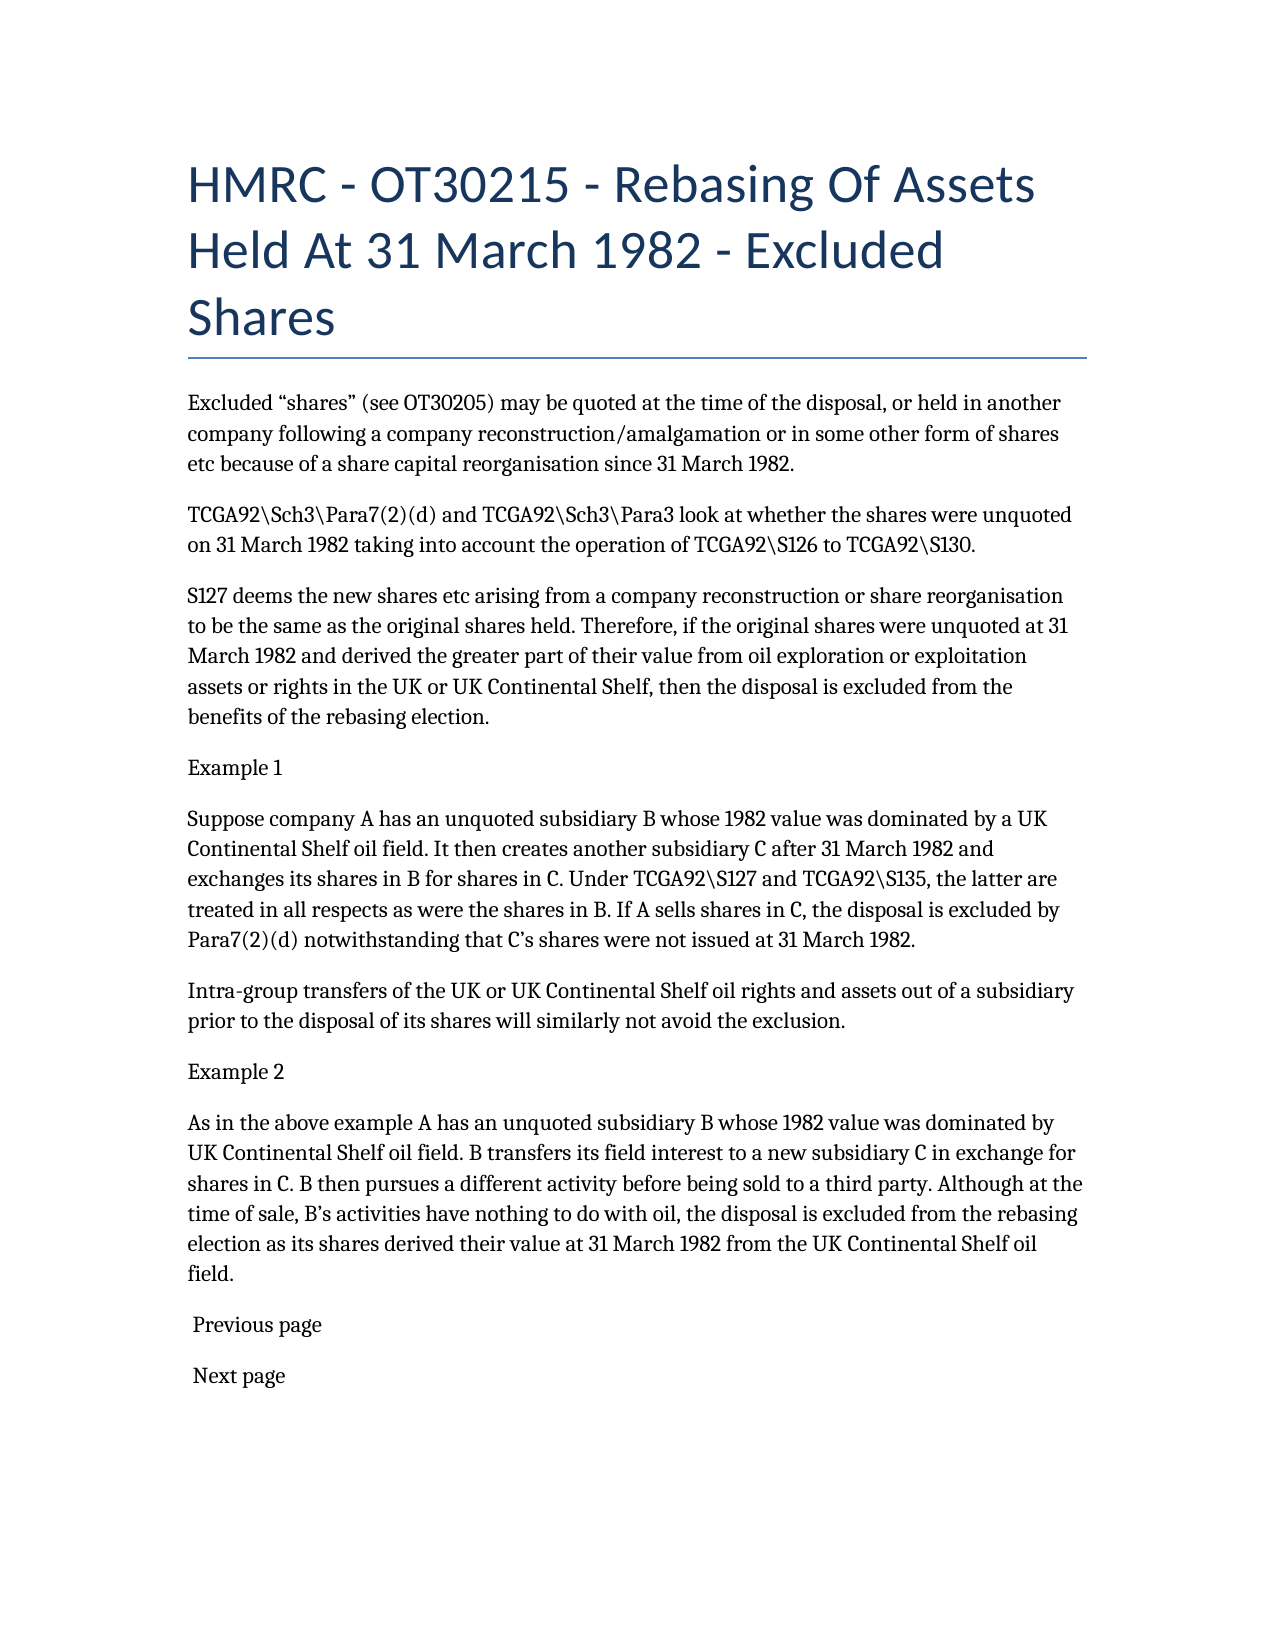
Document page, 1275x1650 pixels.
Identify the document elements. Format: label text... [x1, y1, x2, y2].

text Previous page [187, 1312, 1087, 1338]
text Suppose company A has an unquoted subsidiary B whose 1982 value was dominated by a UK Continental Shelf oil field. It then creates another subsidiary C after 31 March 1982 and exchanges its shares in B for shares in C. Under TCGA92\S127 and TCGA92\S135, the latter are treated in all respects as were the shares in B. If A sells shares in C, the disposal is excluded by Para7(2)(d) notwithstanding that C’s shares were not issued at 31 March 1982. [187, 806, 1087, 953]
text Intra-group transfers of the UK or UK Continental Shelf oil rights and assets out of a subsidiary prior to the disposal of its shares will similarly not avoid the exclusion. [187, 978, 1087, 1034]
text Next page [187, 1363, 1087, 1389]
text Example 1 [187, 755, 1087, 781]
text S127 deems the new shares etc arising from a company reconstruction or share reorganisation to be the same as the original shares held. Therefore, if the original shares were unquoted at 31 March 1982 and derived the greater part of their value from oil exploration or exploitation assets or rights in the UK or UK Continental Shelf, then the disposal is excluded from the benefits of the rebasing election. [187, 583, 1087, 730]
text As in the above example A has an unquoted subsidiary B whose 1982 value was dominated by UK Continental Shelf oil field. B transfers its field interest to a new subsidiary C in exchange for shares in C. B then pursues a different activity before being sold to a third party. Although at the time of sale, B’s activities have nothing to do with oil, the disposal is excluded from the rebasing election as its shares derived their value at 31 March 1982 from the UK Continental Shelf oil field. [187, 1110, 1087, 1287]
text Excluded “shares” (see OT30205) may be quoted at the time of the disposal, or held in another company following a company reconstruction/amalgamation or in some other form of shares etc because of a share capital reorganisation since 31 March 1982. [187, 390, 1087, 477]
text Example 2 [187, 1059, 1087, 1085]
title HMRC - OT30215 - Rebasing Of Assets Held At 31 March 1982 - Excluded Shares [187, 150, 1087, 359]
text TCGA92\Sch3\Para7(2)(d) and TCGA92\Sch3\Para3 look at whether the shares were unquoted on 31 March 1982 taking into account the operation of TCGA92\S126 to TCGA92\S130. [187, 502, 1087, 558]
